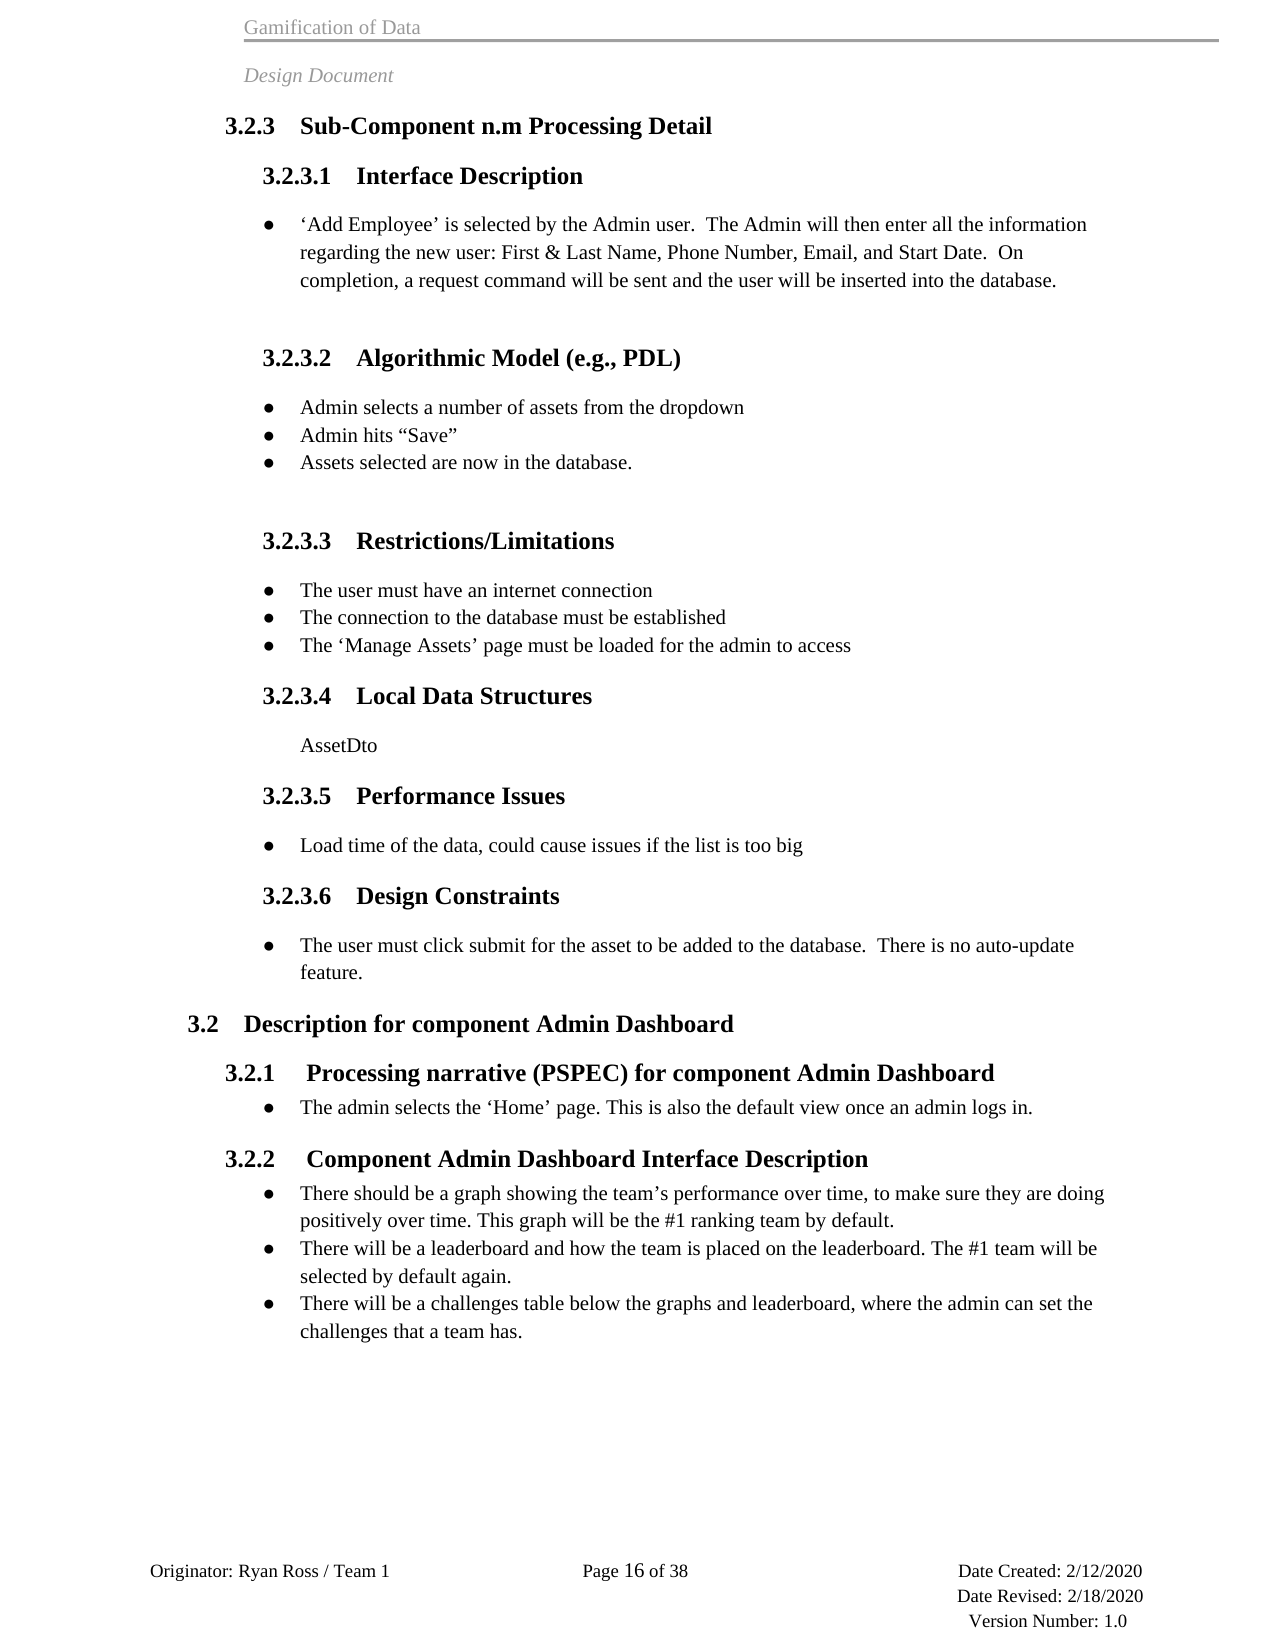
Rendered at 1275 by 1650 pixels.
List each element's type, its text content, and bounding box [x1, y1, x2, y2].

subtitle 3.2.3.6 Design Constraints [262, 881, 1125, 910]
subtitle 3.2.3.1 Interface Description [262, 161, 1125, 189]
list The admin selects the ‘Home’ page. This is also the default view once an admin logs in. [262, 1095, 1125, 1119]
text AssetDto [150, 733, 1125, 757]
list There will be a leaderboard and how the team is placed on the leaderboard. The #1 team will be selected by default again. [262, 1236, 1125, 1288]
list There should be a graph showing the team’s performance over time, to make sure they are doing positively over time. This graph will be the #1 ranking team by default. [262, 1181, 1125, 1232]
list Admin hits “Save” [262, 423, 1125, 447]
list The user must click submit for the asset to be added to the database. There is no auto-update feature. [262, 933, 1125, 984]
list The user must have an internet connection [262, 578, 1125, 602]
list Admin selects a number of assets from the dropdown [262, 395, 1125, 419]
list The ‘Manage Assets’ page must be loaded for the admin to access [262, 633, 1125, 657]
list Load time of the data, could cause issues if the list is too big [262, 833, 1125, 857]
subtitle 3.2.2 Component Admin Dashboard Interface Description [225, 1144, 1125, 1172]
subtitle 3.2.3.4 Local Data Structures [262, 681, 1125, 710]
list ‘Add Employee’ is selected by the Admin user. The Admin will then enter all the information regarding the new user: First & Last Name, Phone Number, Email, and Start Date. On completion, a request command will be sent and the user will be inserted into the database. [262, 212, 1125, 292]
subtitle 3.2.1 Processing narrative (PSPEC) for component Admin Dashboard [225, 1058, 1125, 1087]
subtitle 3.2.3.3 Restrictions/Limitations [262, 526, 1125, 555]
subtitle 3.2.3.5 Performance Issues [262, 781, 1125, 810]
list The connection to the database must be established [262, 605, 1125, 629]
subtitle 3.2 Description for component Admin Dashboard [187, 1009, 1125, 1037]
subtitle 3.2.3 Sub-Component n.m Processing Detail [225, 111, 1125, 140]
list Assets selected are now in the database. [262, 450, 1125, 474]
subtitle 3.2.3.2 Algorithmic Model (e.g., PDL) [262, 343, 1125, 372]
list There will be a challenges table below the graphs and leaderboard, where the admin can set the challenges that a team has. [262, 1291, 1125, 1343]
